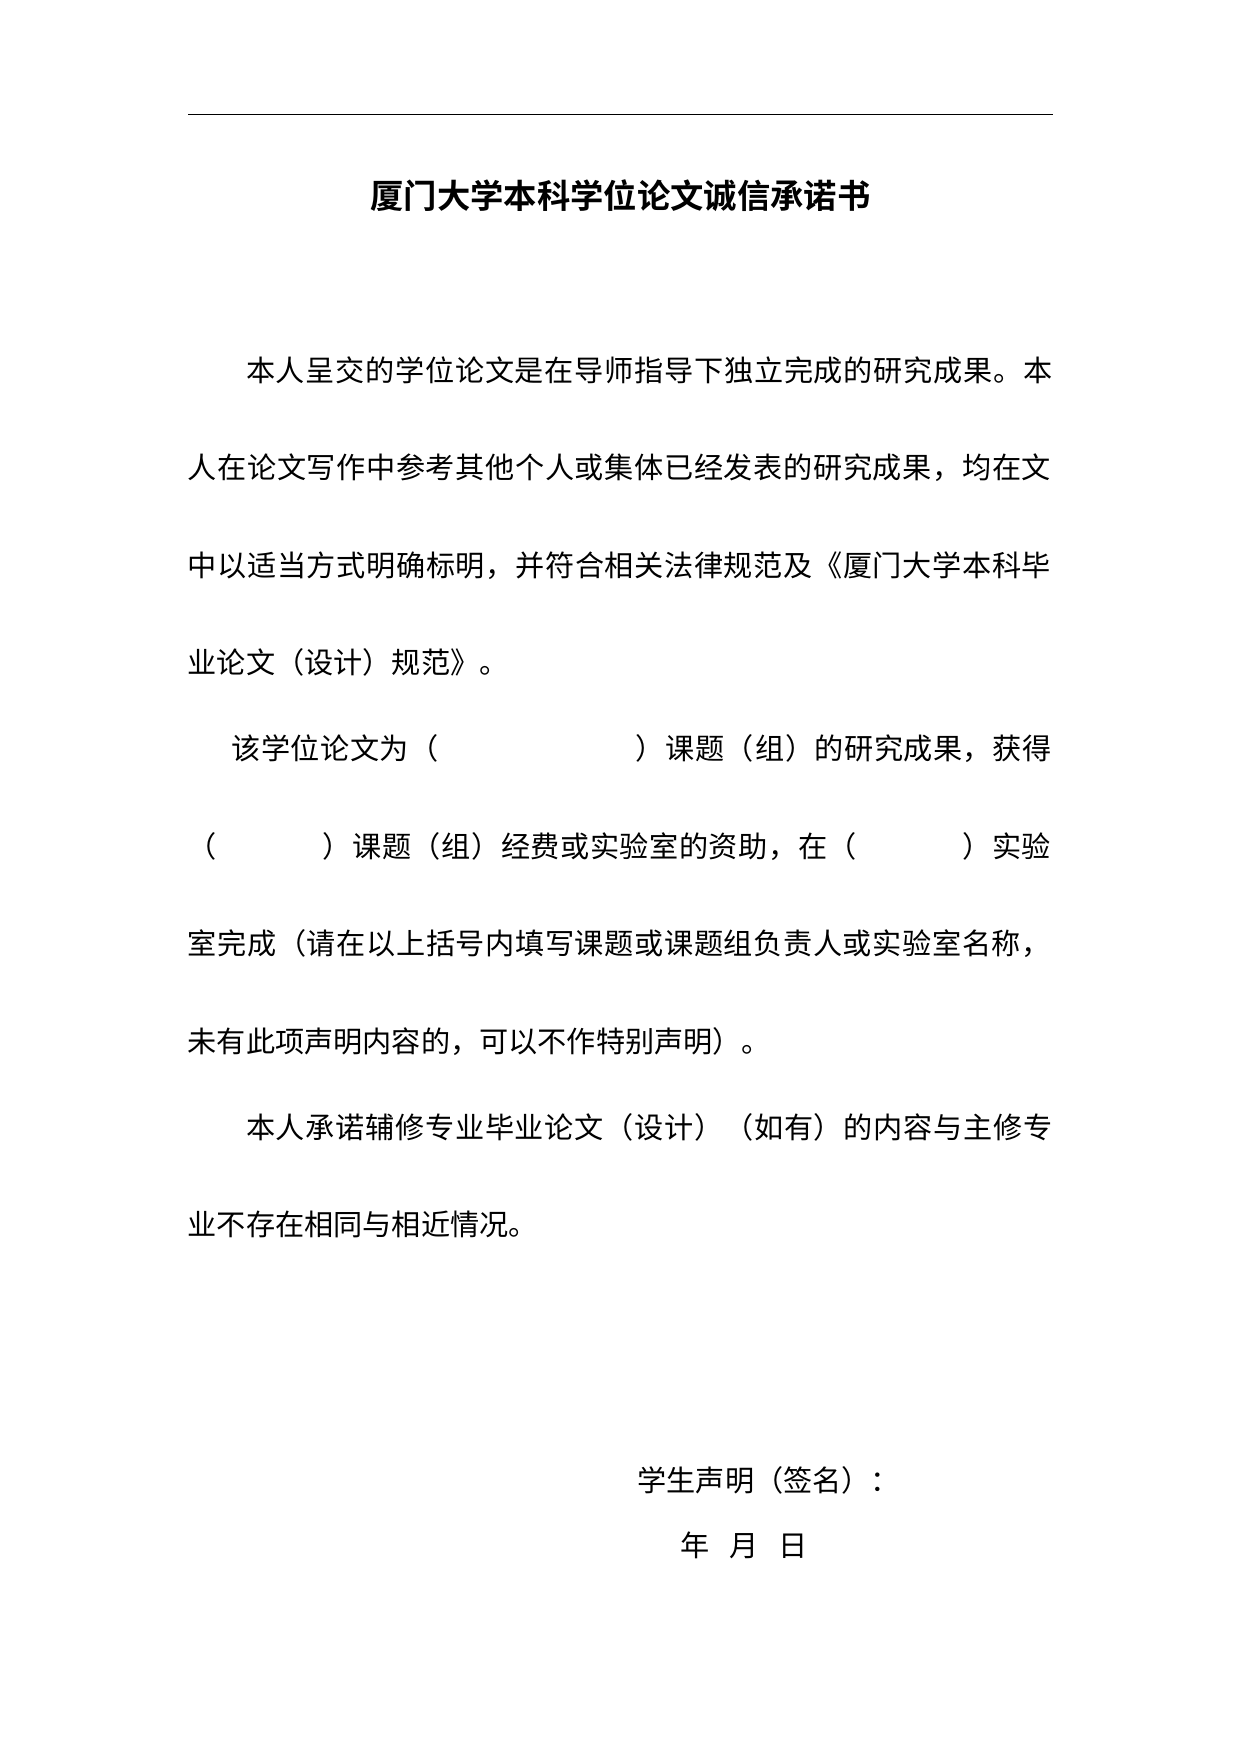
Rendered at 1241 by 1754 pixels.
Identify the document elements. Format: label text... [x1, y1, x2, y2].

text 学生声明（签名）： [187, 1446, 1053, 1511]
text 二〇 年 月 日厦门大学本科学位论文诚信承诺书 [187, 162, 1053, 227]
text 本人承诺辅修专业毕业论文（设计）（如有）的内容与主修专业不存在相同与相近情况。 [187, 1093, 1053, 1256]
text 该学位论文为（ ）课题（组）的研究成果，获得（ ）课题（组）经费或实验室的资助，在（ ）实验室完成（请在以上括号内填写课题或课题组负责人或实验室名称，未有此项声明内容的，可以不作特别声明）。 [187, 714, 1053, 1072]
text 年 月 日 [187, 1511, 1053, 1576]
text 本人呈交的学位论文是在导师指导下独立完成的研究成果。本人在论文写作中参考其他个人或集体已经发表的研究成果，均在文中以适当方式明确标明，并符合相关法律规范及《厦门大学本科毕业论文（设计）规范》。 [187, 336, 1053, 693]
